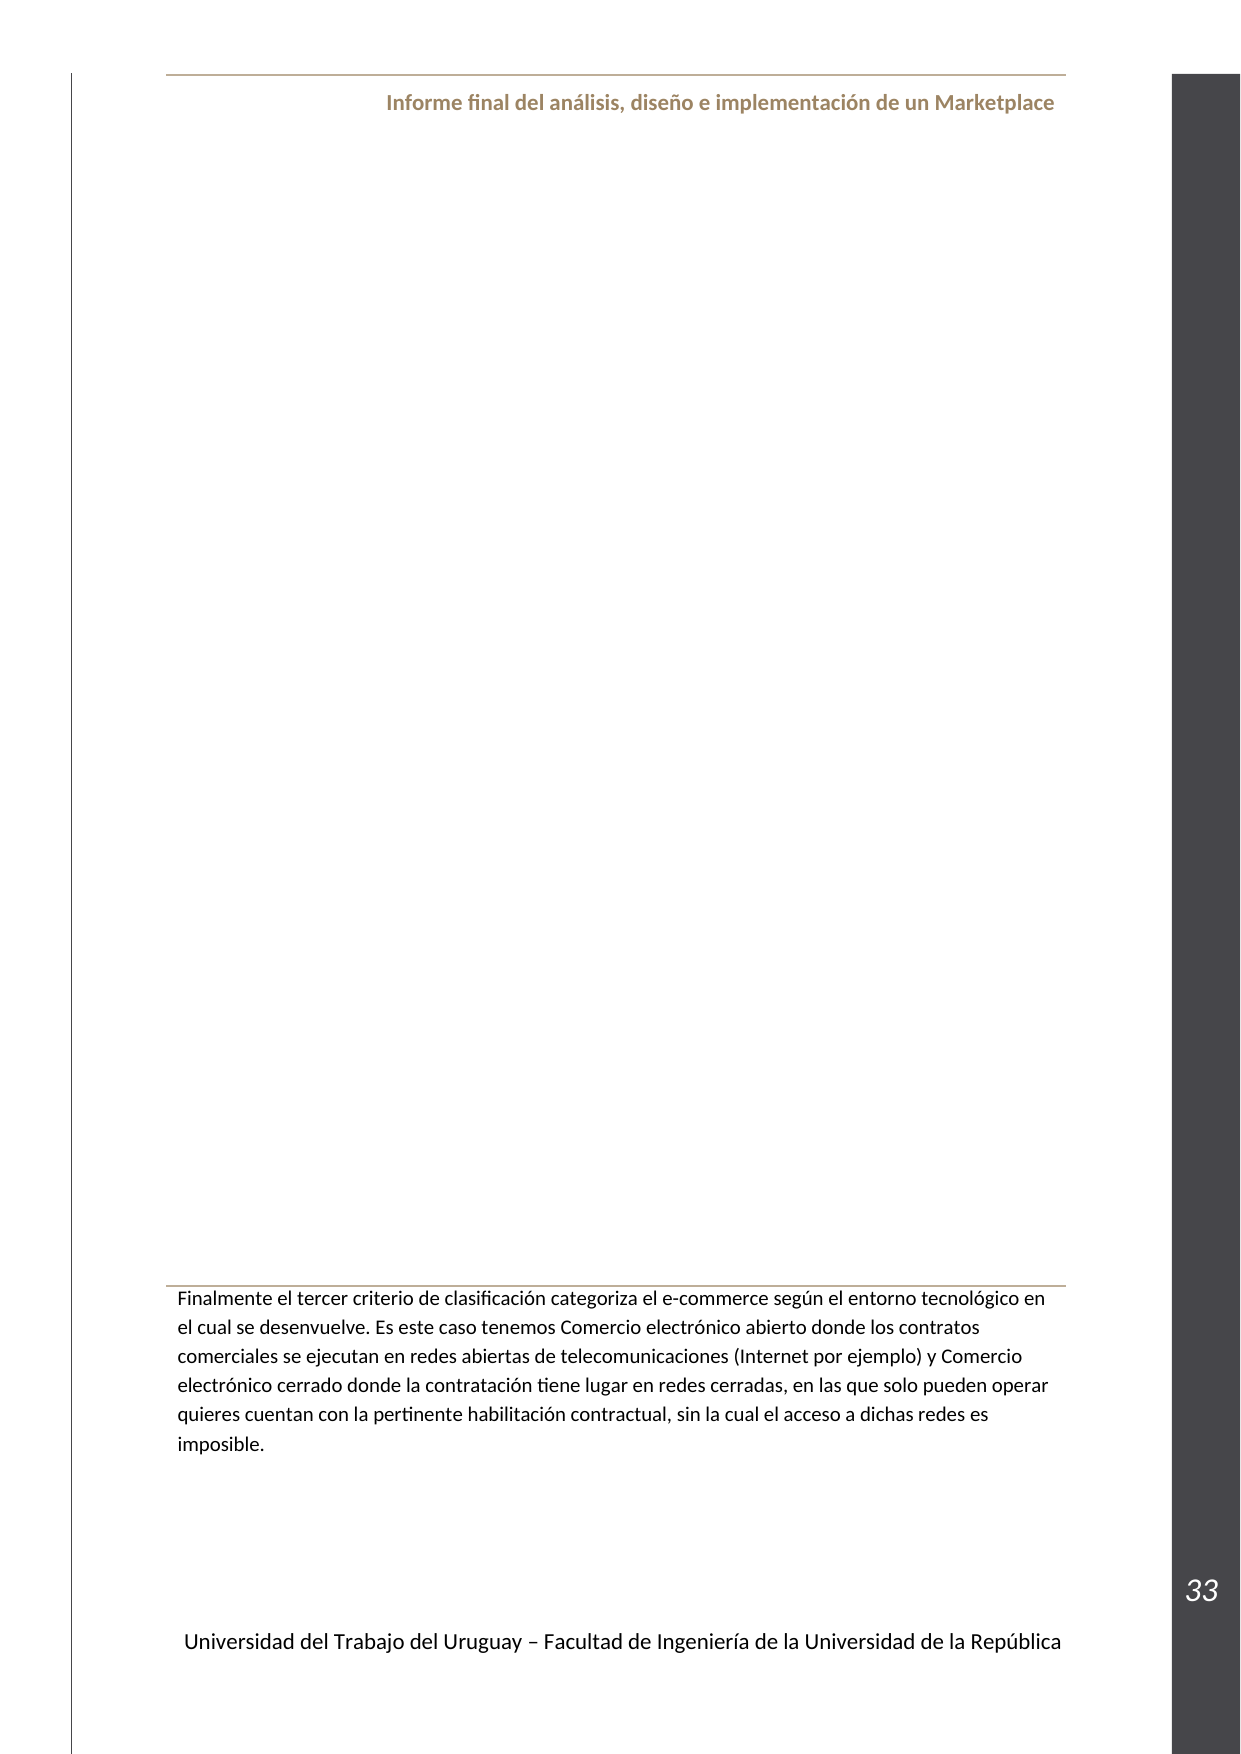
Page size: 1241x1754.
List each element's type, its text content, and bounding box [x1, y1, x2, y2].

text Finalmente el tercer criterio de clasificación categoriza el e-commerce según el entorno tecnológico en el cual se desenvuelve. Es este caso tenemos Comercio electrónico abierto donde los contratos comerciales se ejecutan en redes abiertas de telecomunicaciones (Internet por ejemplo) y Comercio electrónico cerrado donde la contratación tiene lugar en redes cerradas, en las que solo pueden operar quieres cuentan con la pertinente habilitación contractual, sin la cual el acceso a dichas redes es imposible. [177, 1287, 1063, 1456]
